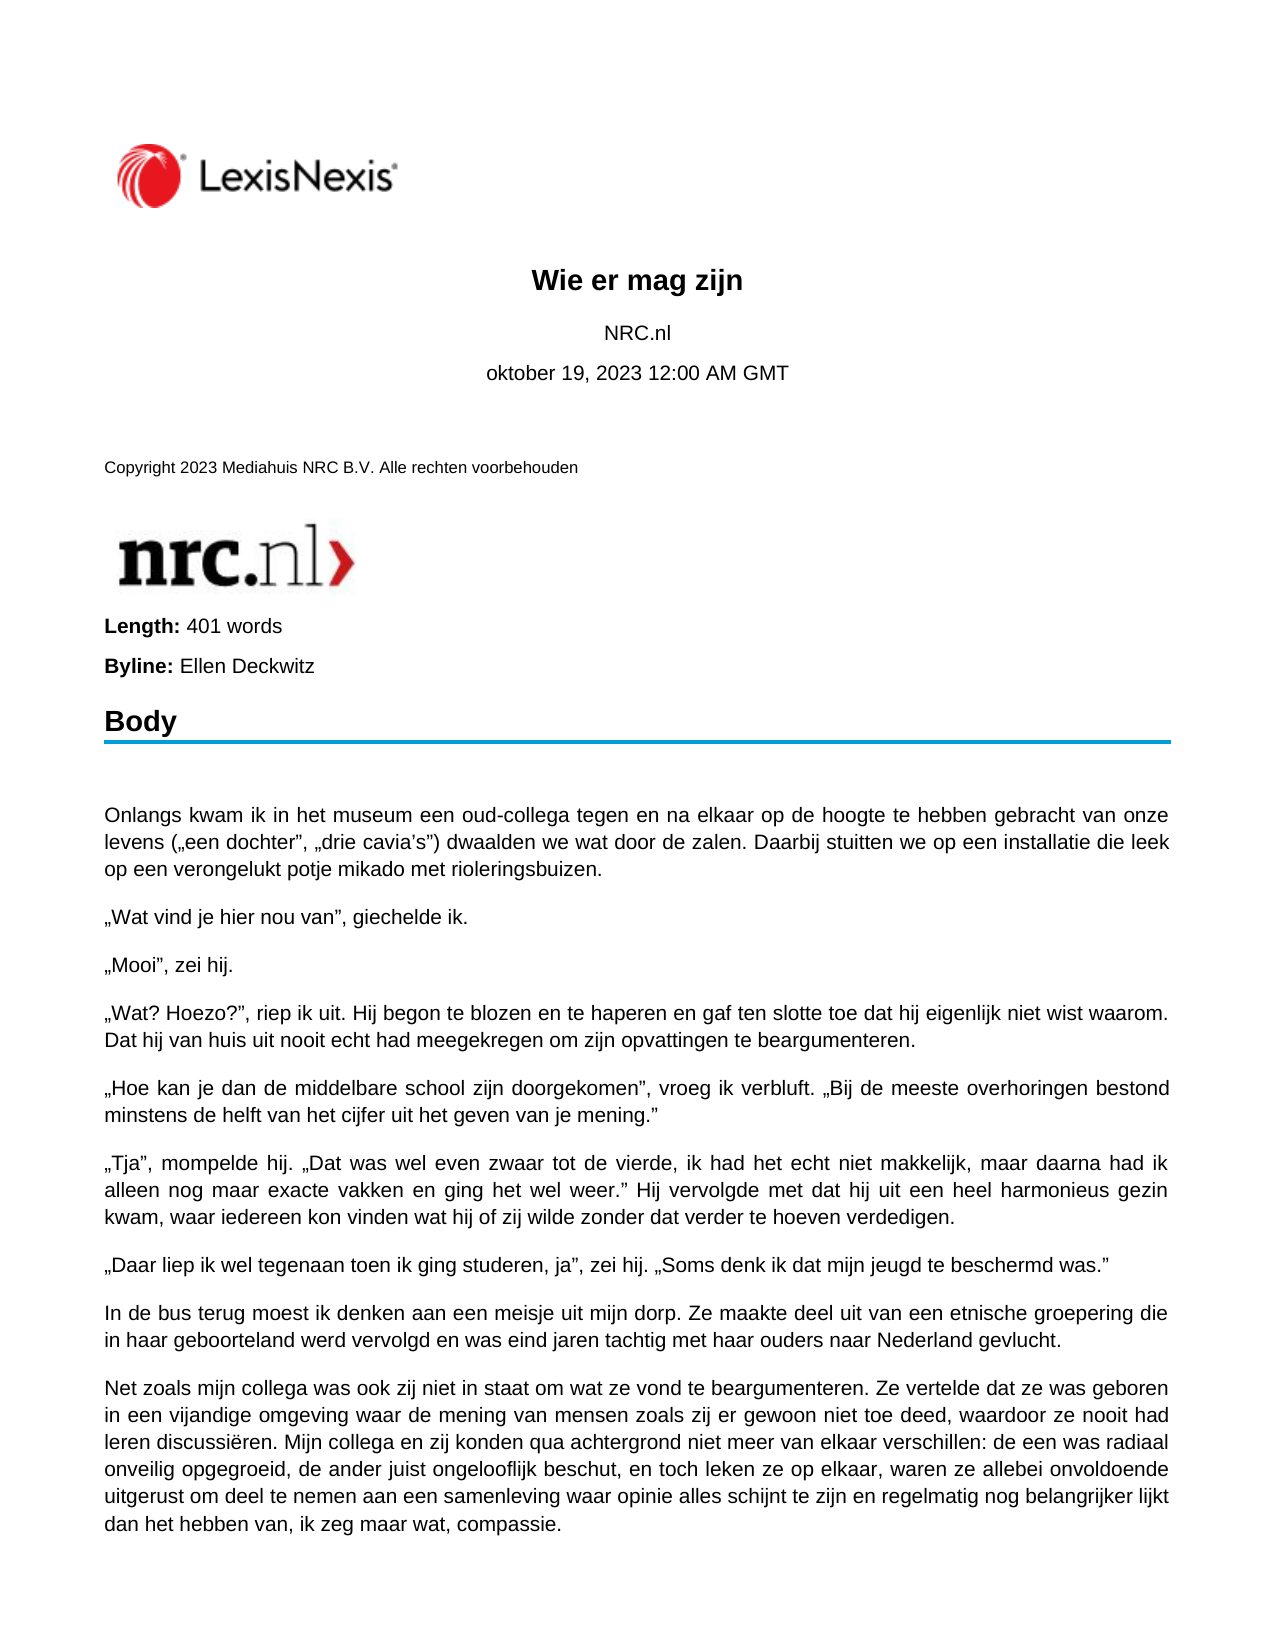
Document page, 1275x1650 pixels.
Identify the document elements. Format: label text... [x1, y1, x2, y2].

text oktober 19, 2023 12:00 AM GMT [104, 357, 1171, 384]
text Byline: Ellen Deckwitz [104, 650, 1171, 677]
text „Tja”, mompelde hij. „Dat was wel even zwaar tot de vierde, ik had het echt niet makkelijk, maar daarna had ik alleen nog maar exacte vakken en ging het wel weer.” Hij vervolgde met dat hij uit een heel harmonieus gezin kwam, waar iedereen kon vinden wat hij of zij wilde zonder dat verder te hoeven verdedigen. [104, 1148, 1171, 1229]
text Length: 401 words [104, 611, 1171, 638]
text „Wat vind je hier nou van”, giechelde ik. [104, 902, 1171, 929]
text Body [104, 702, 1171, 738]
text „Wat? Hoezo?”, riep ik uit. Hij begon te blozen en te haperen en gaf ten slotte toe dat hij eigenlijk niet wist waarom. Dat hij van huis uit nooit echt had meegekregen om zijn opvattingen te beargumenteren. [104, 998, 1171, 1052]
picture [104, 144, 412, 208]
text In de bus terug moest ik denken aan een meisje uit mijn dorp. Ze maakte deel uit van een etnische groepering die in haar geboorteland werd vervolgd en was eind jaren tachtig met haar ouders naar Nederland gevlucht. [104, 1298, 1171, 1352]
text „Daar liep ik wel tegenaan toen ik ging studeren, ja”, zei hij. „Soms denk ik dat mijn jeugd te beschermd was.” [104, 1250, 1171, 1277]
text „Hoe kan je dan de middelbare school zijn doorgekomen”, vroeg ik verbluft. „Bij de meeste overhoringen bestond minstens de helft van het cijfer uit het geven van je mening.” [104, 1073, 1171, 1127]
text Copyright 2023 Mediahuis NRC B.V. Alle rechten voorbehouden [104, 426, 1171, 477]
text Onlangs kwam ik in het museum een oud-collega tegen en na elkaar op de hoogte te hebben gebracht van onze levens („een dochter”, „drie cavia’s”) dwaalden we wat door de zalen. Daarbij stuitten we op een installatie die leek op een verongelukt potje mikado met rioleringsbuizen. [104, 800, 1171, 881]
subtitle Wie er mag zijn [104, 261, 1171, 297]
picture [104, 518, 364, 599]
text Net zoals mijn collega was ook zij niet in staat om wat ze vond te beargumenteren. Ze vertelde dat ze was geboren in een vijandige omgeving waar de mening van mensen zoals zij er gewoon niet toe deed, waardoor ze nooit had leren discussiëren. Mijn collega en zij konden qua achtergrond niet meer van elkaar verschillen: de een was radiaal onveilig opgegroeid, de ander juist ongelooflijk beschut, en toch leken ze op elkaar, waren ze allebei onvoldoende uitgerust om deel te nemen aan een samenleving waar opinie alles schijnt te zijn en regelmatig nog belangrijker lijkt dan het hebben van, ik zeg maar wat, compassie. [104, 1373, 1171, 1535]
text „Mooi”, zei hij. [104, 950, 1171, 977]
text NRC.nl [104, 318, 1171, 345]
